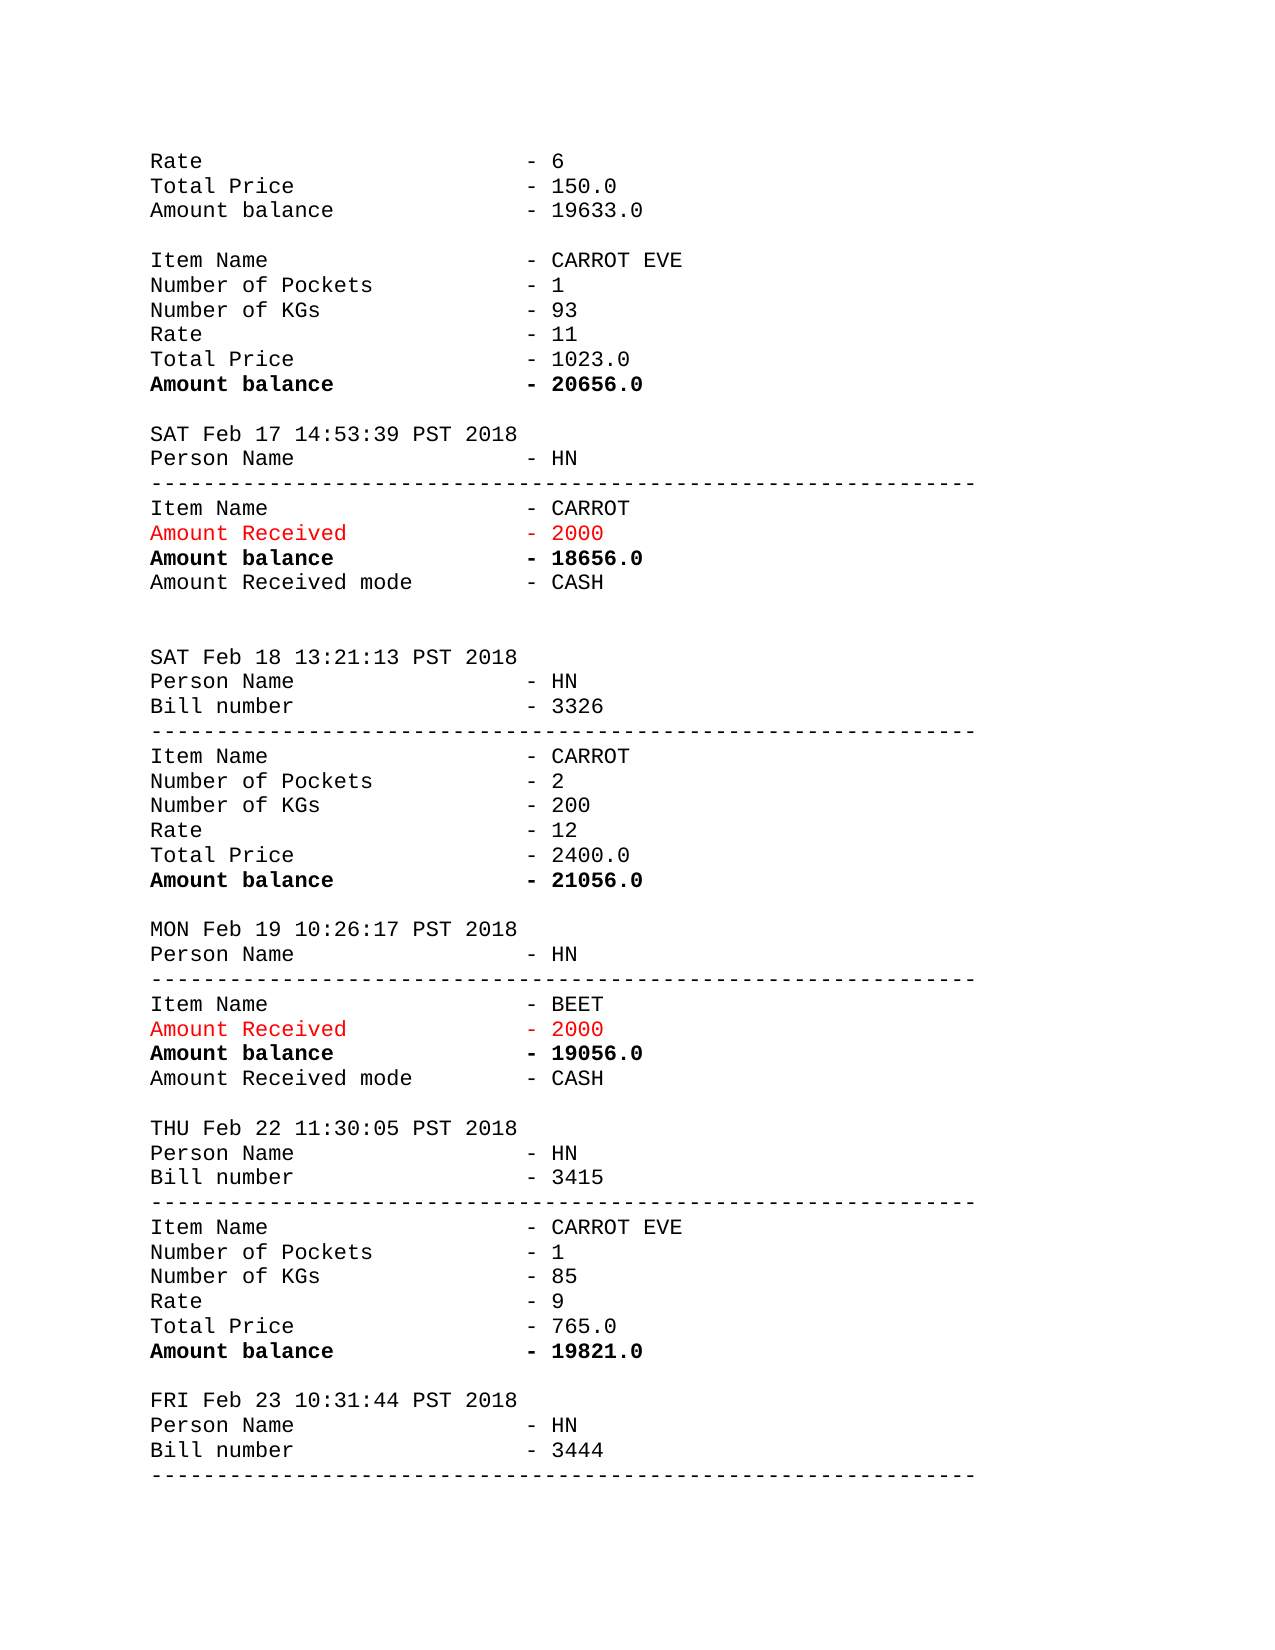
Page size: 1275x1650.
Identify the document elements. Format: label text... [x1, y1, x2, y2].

text Number of Pockets - 1 [150, 274, 1125, 299]
text Person Name - HN [150, 943, 1125, 968]
text MON Feb 19 10:26:17 PST 2018 [150, 918, 1125, 943]
text Total Price - 1023.0 [150, 348, 1125, 373]
text Rate - 6 [150, 150, 1125, 175]
text Total Price - 150.0 [150, 175, 1125, 199]
text Amount Received - 2000 [150, 522, 1125, 547]
text Rate - 11 [150, 323, 1125, 348]
text SAT Feb 17 14:53:39 PST 2018 [150, 423, 1125, 447]
text Amount balance - 19633.0 [150, 199, 1125, 224]
text Number of Pockets - 1 [150, 1241, 1125, 1266]
text Person Name - HN [150, 1142, 1125, 1166]
text Amount balance - 18656.0 [150, 547, 1125, 571]
text --------------------------------------------------------------- [150, 720, 1125, 745]
text Rate - 9 [150, 1290, 1125, 1315]
text --------------------------------------------------------------- [150, 968, 1125, 993]
text Amount balance - 20656.0 [150, 373, 1125, 398]
text Amount Received mode - CASH [150, 1067, 1125, 1092]
text Total Price - 765.0 [150, 1315, 1125, 1340]
text Total Price - 2400.0 [150, 844, 1125, 869]
text Amount balance - 19056.0 [150, 1042, 1125, 1067]
text Bill number - 3415 [150, 1166, 1125, 1191]
text Person Name - HN [150, 447, 1125, 472]
text Item Name - CARROT [150, 497, 1125, 522]
text Number of KGs - 85 [150, 1266, 1125, 1290]
text Number of KGs - 200 [150, 794, 1125, 819]
text Number of KGs - 93 [150, 299, 1125, 323]
text Amount balance - 21056.0 [150, 869, 1125, 894]
text THU Feb 22 11:30:05 PST 2018 [150, 1117, 1125, 1142]
text Item Name - CARROT [150, 745, 1125, 770]
text --------------------------------------------------------------- [150, 1464, 1125, 1489]
text Bill number - 3444 [150, 1439, 1125, 1464]
text Rate - 12 [150, 819, 1125, 844]
text Amount Received mode - CASH [150, 571, 1125, 596]
text Bill number - 3326 [150, 695, 1125, 720]
text Person Name - HN [150, 1414, 1125, 1439]
text Item Name - CARROT EVE [150, 1216, 1125, 1241]
text SAT Feb 18 13:21:13 PST 2018 [150, 646, 1125, 671]
text Number of Pockets - 2 [150, 770, 1125, 794]
text --------------------------------------------------------------- [150, 1191, 1125, 1216]
text Item Name - CARROT EVE [150, 249, 1125, 274]
text --------------------------------------------------------------- [150, 472, 1125, 497]
text Amount balance - 19821.0 [150, 1340, 1125, 1365]
text FRI Feb 23 10:31:44 PST 2018 [150, 1389, 1125, 1414]
text Amount Received - 2000 [150, 1018, 1125, 1042]
text Item Name - BEET [150, 993, 1125, 1018]
text Person Name - HN [150, 671, 1125, 695]
